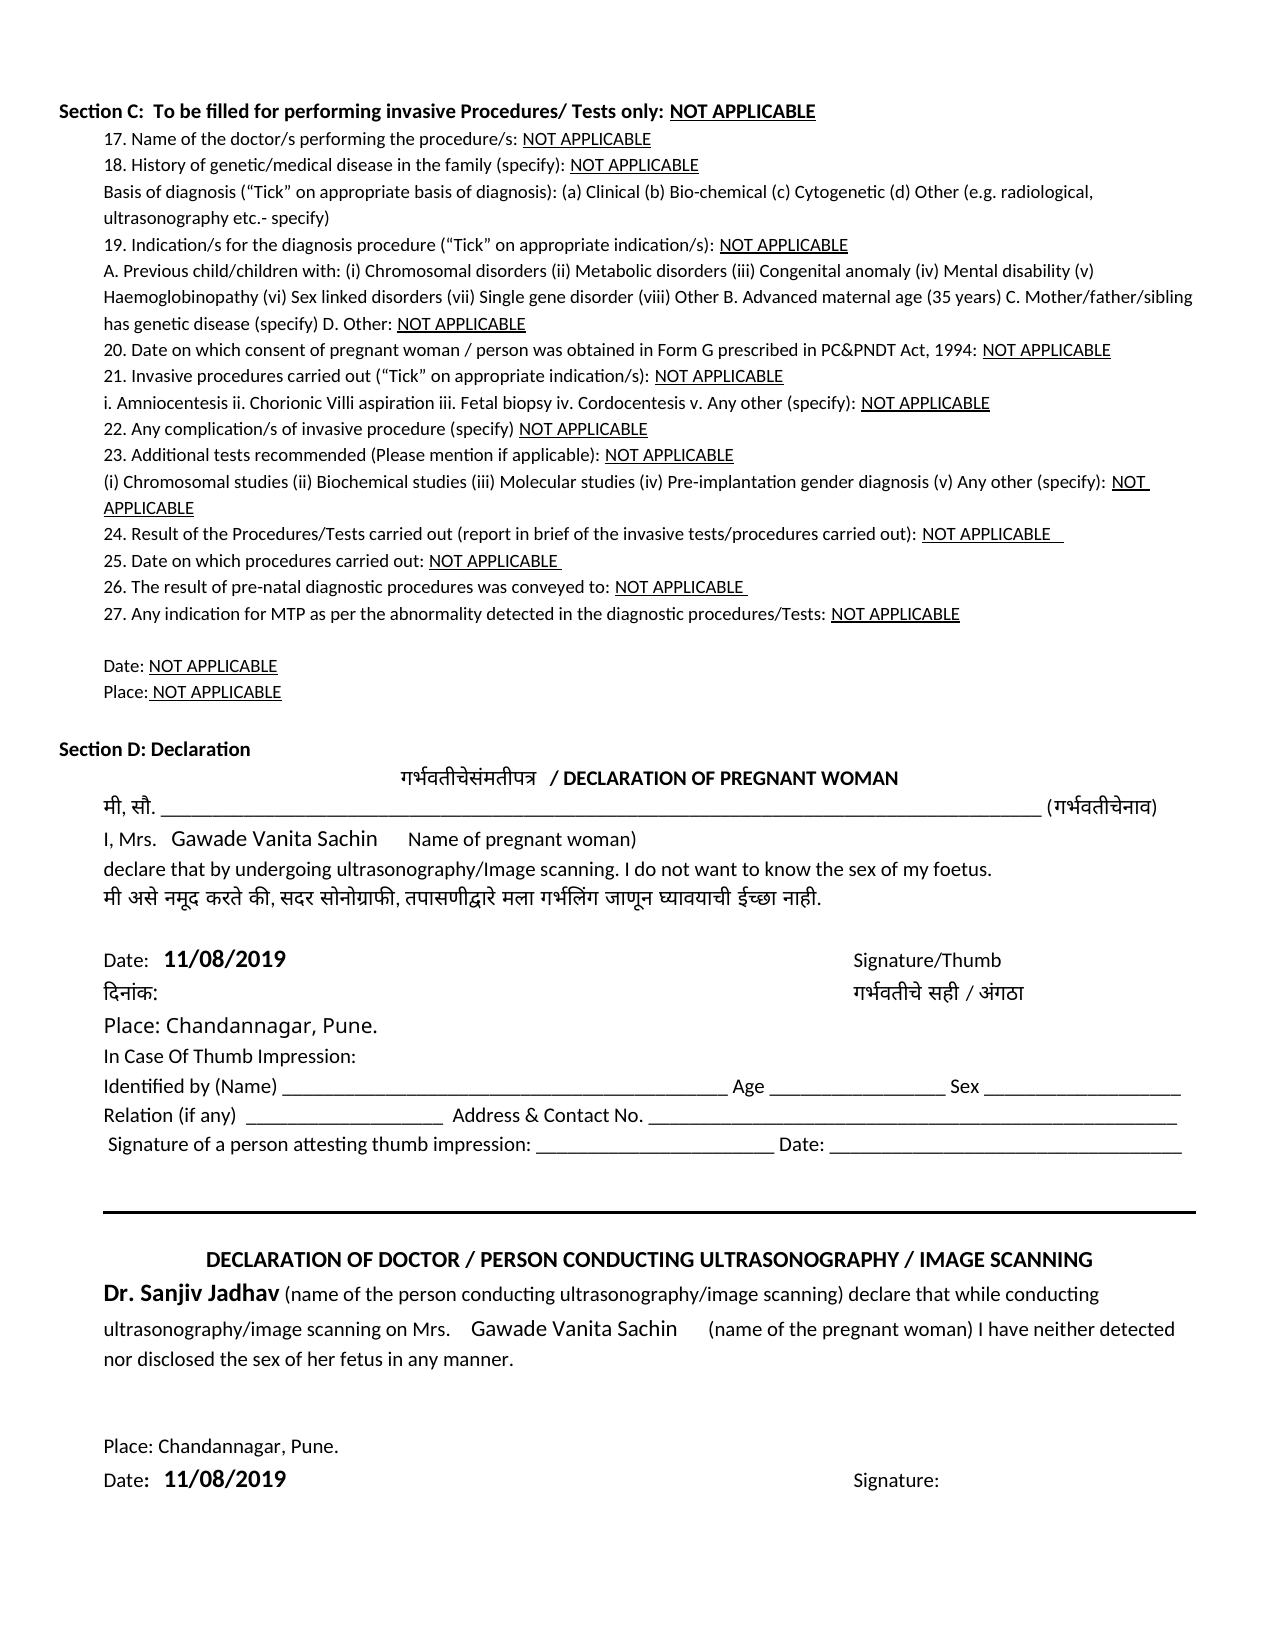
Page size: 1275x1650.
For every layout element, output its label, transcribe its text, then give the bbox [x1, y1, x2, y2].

text Place: Chandannagar, Pune. [103, 1011, 1196, 1039]
text गर्भवतीचेसंमतीपत्र / DECLARATION OF PREGNANT WOMAN [103, 765, 1196, 791]
text declare that by undergoing ultrasonography/Image scanning. I do not want to know the sex of my foetus. [103, 856, 1196, 881]
text I, Mrs. Name of pregnant woman) [103, 824, 1196, 852]
text DECLARATION OF DOCTOR / PERSON CONDUCTING ULTRASONOGRAPHY / IMAGE SCANNING [103, 1245, 1196, 1273]
text Identified by (Name) ___________________________________________ Age _________________ Sex ___________________ [103, 1073, 1196, 1098]
text 22. Any complication/s of invasive procedure (specify) NOT APPLICABLE [103, 417, 1196, 440]
text 21. Invasive procedures carried out (“Tick” on appropriate indication/s): NOT APPLICABLE [103, 364, 1196, 387]
text Dr. Sanjiv Jadhav (name of the person conducting ultrasonography/image scanning) declare that while conducting ultrasonography/image scanning on Mrs. (name of the pregnant woman) I have neither detected nor disclosed the sex of her fetus in any manner. [103, 1277, 1196, 1372]
text 27. Any indication for MTP as per the abnormality detected in the diagnostic procedures/Tests: NOT APPLICABLE [103, 602, 1196, 624]
text Signature of a person attesting thumb impression: _______________________ Date: __________________________________ [103, 1131, 1196, 1211]
text 26. The result of pre-natal diagnostic procedures was conveyed to: NOT APPLICABLE [103, 575, 1196, 598]
text मी असे नमूद करते की, सदर सोनोग्राफी, तपासणीद्वारे मला गर्भलिंग जाणून घ्यावयाची ईच्छा नाही. [103, 885, 1196, 911]
text 17. Name of the doctor/s performing the procedure/s: NOT APPLICABLE [103, 127, 1196, 150]
text 24. Result of the Procedures/Tests carried out (report in brief of the invasive tests/procedures carried out): NOT APPLICABLE [103, 523, 1196, 546]
text 25. Date on which procedures carried out: NOT APPLICABLE [103, 549, 1196, 572]
text i. Amniocentesis ii. Chorionic Villi aspiration iii. Fetal biopsy iv. Cordocentesis v. Any other (specify): NOT APPLICABLE [103, 391, 1196, 414]
text Date: NOT APPLICABLE [103, 654, 1196, 677]
text In Case Of Thumb Impression: [103, 1044, 1196, 1069]
text Place: NOT APPLICABLE [103, 681, 1196, 704]
text 19. Indication/s for the diagnosis procedure (“Tick” on appropriate indication/s): NOT APPLICABLE [103, 233, 1196, 256]
text Date: Signature/Thumb [103, 943, 1196, 974]
text 18. History of genetic/medical disease in the family (specify): NOT APPLICABLE [103, 154, 1196, 177]
text Section D: Declaration [59, 736, 1196, 762]
text मी, सौ. _____________________________________________________________________________________ (गर्भवतीचेनाव) [103, 794, 1196, 820]
text 20. Date on which consent of pregnant woman / person was obtained in Form G prescribed in PC&PNDT Act, 1994: NOT APPLICABLE [103, 338, 1196, 361]
text दिनांक: गर्भवतीचे सही / अंगठा [103, 978, 1196, 1007]
text 23. Additional tests recommended (Please mention if applicable): NOT APPLICABLE [103, 443, 1196, 466]
text A. Previous child/children with: (i) Chromosomal disorders (ii) Metabolic disorders (iii) Congenital anomaly (iv) Mental disability (v) Haemoglobinopathy (vi) Sex linked disorders (vii) Single gene disorder (viii) Other B. Advanced maternal age (35 years) C. Mother/father/sibling has genetic disease (specify) D. Other: NOT APPLICABLE [103, 259, 1196, 335]
text Basis of diagnosis (“Tick” on appropriate basis of diagnosis): (a) Clinical (b) Bio-chemical (c) Cytogenetic (d) Other (e.g. radiological, ultrasonography etc.- specify) [103, 180, 1196, 229]
text Place: Chandannagar, Pune. [103, 1434, 1196, 1459]
text Relation (if any) ___________________ Address & Contact No. ___________________________________________________ [103, 1102, 1196, 1127]
text Date: Signature: [103, 1463, 1196, 1493]
text Section C: To be filled for performing invasive Procedures/ Tests only: NOT APPLICABLE [0, 98, 1275, 123]
text (i) Chromosomal studies (ii) Biochemical studies (iii) Molecular studies (iv) Pre-implantation gender diagnosis (v) Any other (specify): NOT APPLICABLE [103, 470, 1196, 519]
